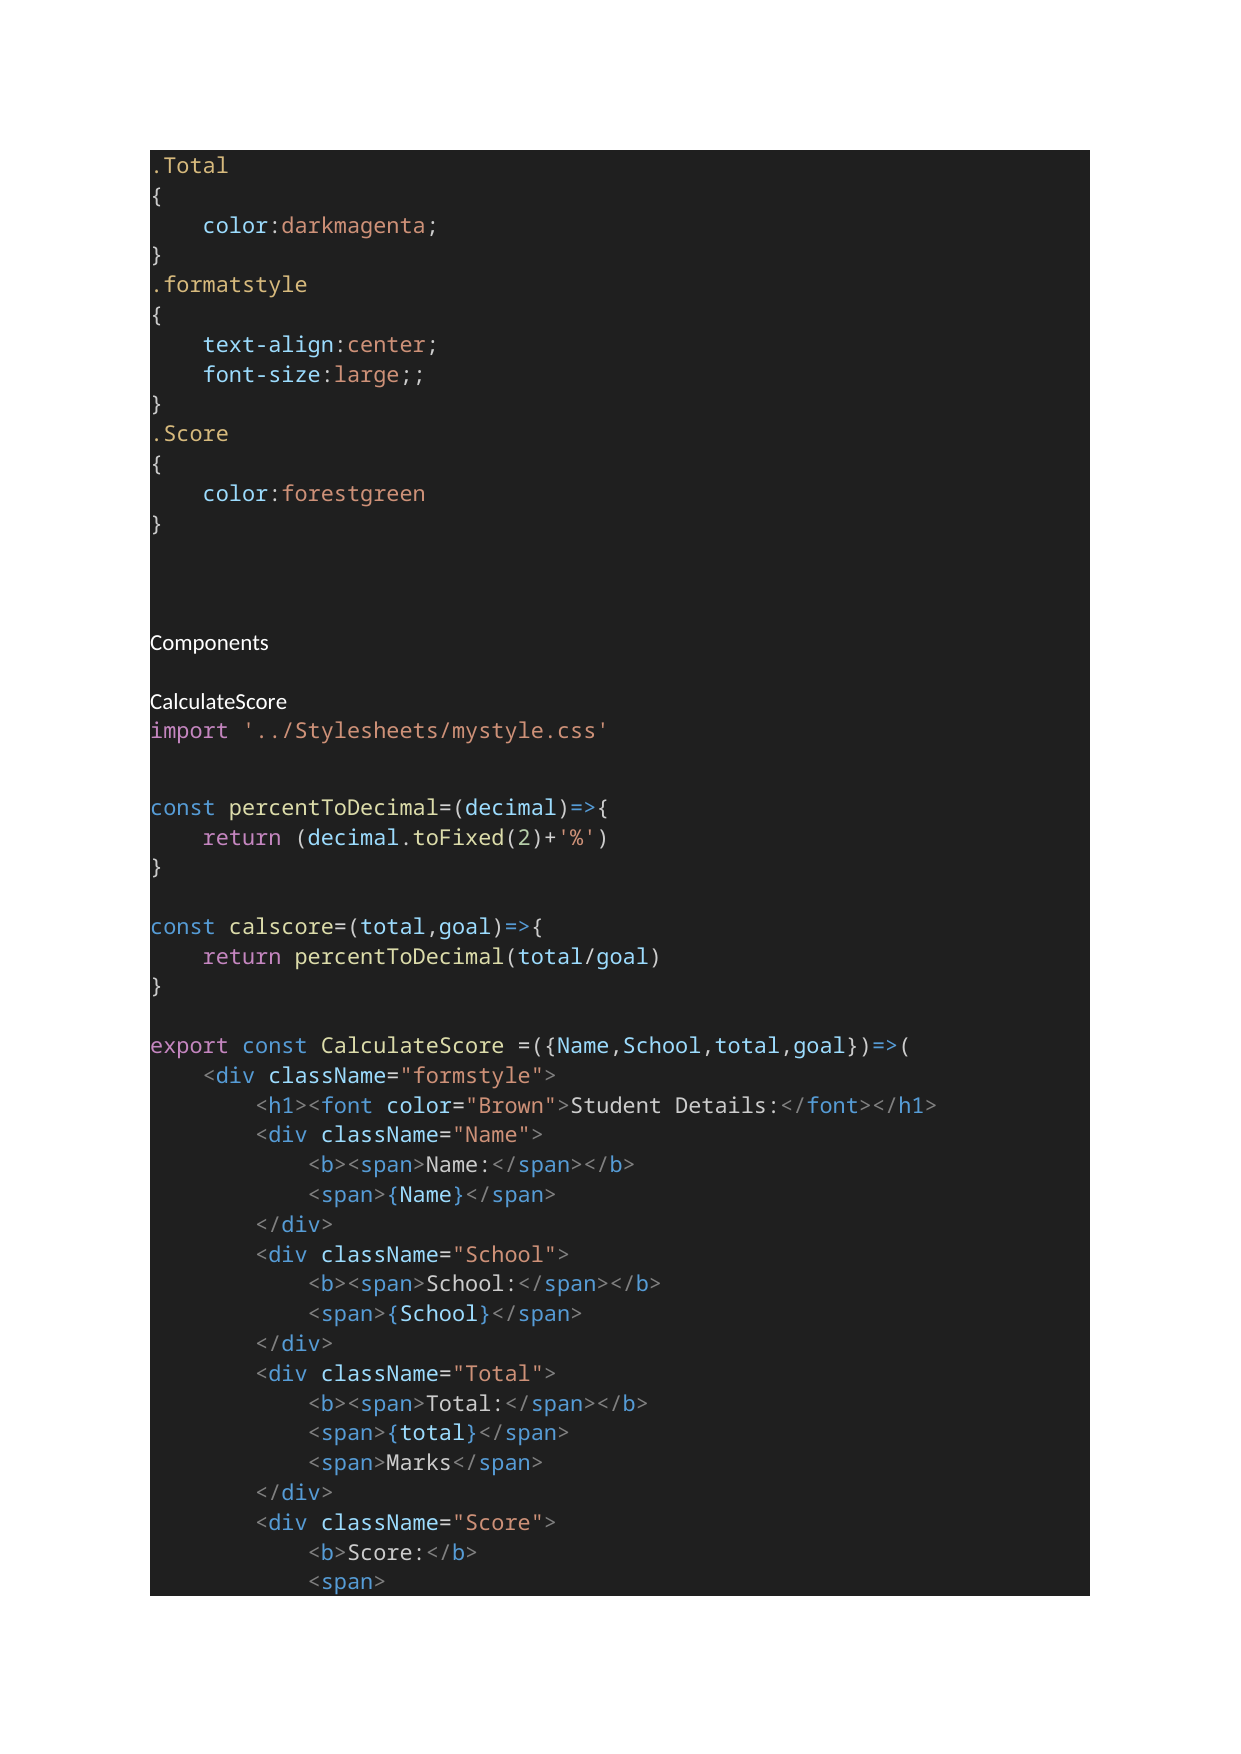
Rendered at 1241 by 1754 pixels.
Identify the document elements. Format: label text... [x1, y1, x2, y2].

text <b><span>Total:</span></b> [150, 1387, 1090, 1417]
text <b><span>School:</span></b> [150, 1268, 1090, 1298]
text .Score [150, 418, 1090, 448]
text <b>Score:</b> [150, 1536, 1090, 1566]
text <span>Marks</span> [150, 1447, 1090, 1477]
text export const CalculateScore =({Name,School,total,goal})=>( [150, 1030, 1090, 1060]
text </div> [150, 1477, 1090, 1507]
text <div className="Total"> [150, 1358, 1090, 1387]
text { [150, 180, 1090, 209]
text </div> [150, 1328, 1090, 1358]
text <div className="formstyle"> [150, 1060, 1090, 1089]
text <h1><font color="Brown">Student Details:</font></h1> [150, 1089, 1090, 1119]
text <span>{Name}</span> [150, 1179, 1090, 1209]
text font-size:large;; [150, 358, 1090, 388]
text } [150, 970, 1090, 1000]
text color:darkmagenta; [150, 209, 1090, 239]
text } [150, 388, 1090, 418]
text return (decimal.toFixed(2)+'%') [150, 821, 1090, 851]
text const percentToDecimal=(decimal)=>{ [150, 792, 1090, 821]
text { [150, 299, 1090, 329]
text } [150, 851, 1090, 881]
text text-align:center; [150, 329, 1090, 358]
text <div className="Score"> [150, 1507, 1090, 1536]
text .formatstyle [150, 269, 1090, 299]
text color:forestgreen [150, 478, 1090, 507]
text .Total [150, 150, 1090, 180]
text } [150, 239, 1090, 269]
text return percentToDecimal(total/goal) [150, 941, 1090, 970]
text { [150, 448, 1090, 478]
text </div> [150, 1209, 1090, 1238]
text <span>{School}</span> [150, 1298, 1090, 1328]
text <div className="Name"> [150, 1119, 1090, 1149]
text <b><span>Name:</span></b> [150, 1149, 1090, 1179]
text <span>{total}</span> [150, 1417, 1090, 1447]
text Components CalculateScore import '../Stylesheets/mystyle.css' [150, 537, 1090, 745]
text const calscore=(total,goal)=>{ [150, 911, 1090, 941]
text <span> [150, 1566, 1090, 1596]
text } [150, 507, 1090, 537]
text <div className="School"> [150, 1238, 1090, 1268]
